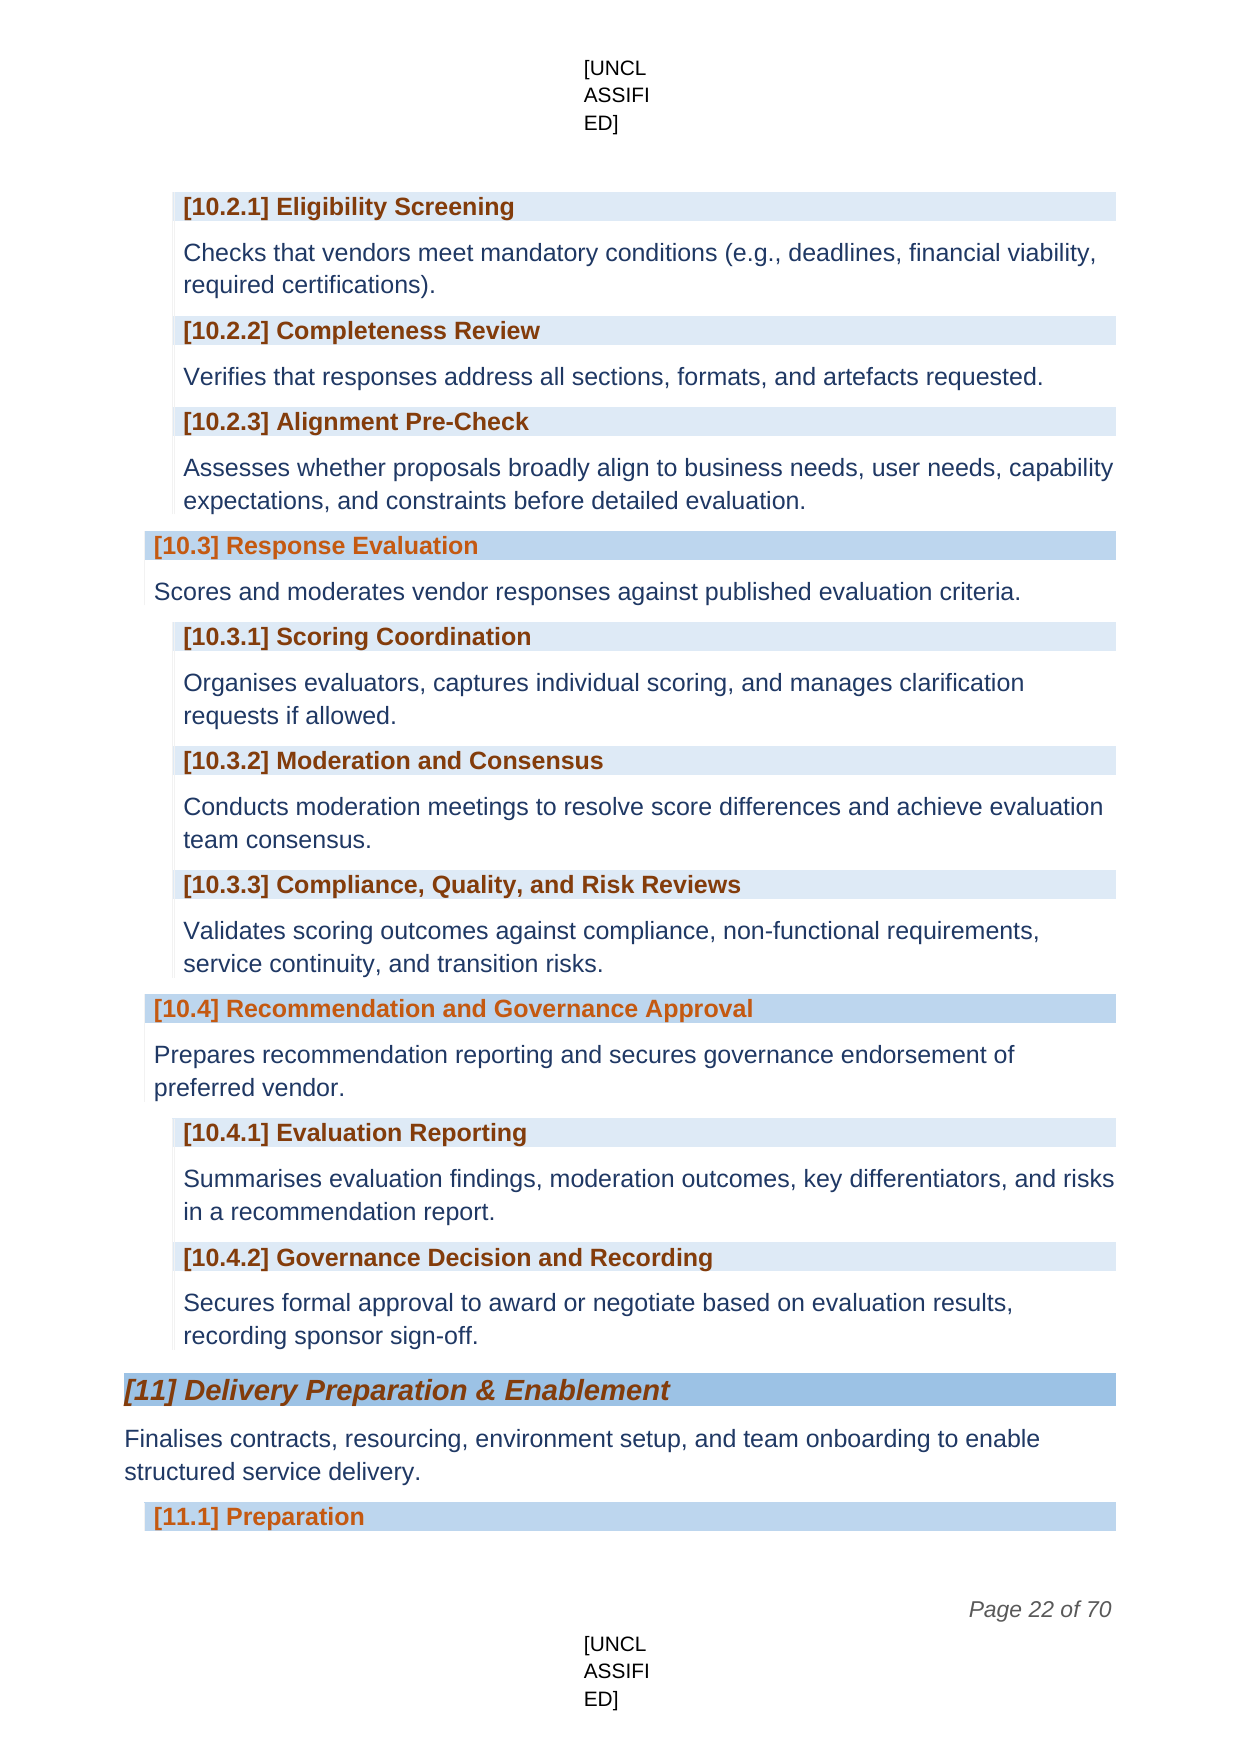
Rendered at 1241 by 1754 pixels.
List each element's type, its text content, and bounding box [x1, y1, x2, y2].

text [10.3.2] Moderation and Consensus [175, 746, 1116, 775]
text [10.4] Recommendation and Governance Approval [145, 994, 1116, 1023]
text [10.4.2] Governance Decision and Recording [175, 1242, 1116, 1271]
text Conducts moderation meetings to resolve score differences and achieve evaluation team consensus. [175, 792, 1116, 853]
text Assesses whether proposals broadly align to business needs, user needs, capability expectations, and constraints before detailed evaluation. [175, 453, 1116, 514]
text Checks that vendors meet mandatory conditions (e.g., deadlines, financial viability, required certifications). [175, 237, 1116, 299]
text Summarises evaluation findings, moderation outcomes, key differentiators, and risks in a recommendation report. [175, 1164, 1116, 1226]
text [10.4.1] Evaluation Reporting [172, 1118, 1116, 1147]
text [10.3] Response Evaluation [145, 531, 1116, 560]
text Validates scoring outcomes against compliance, non-functional requirements, service continuity, and transition risks. [175, 916, 1116, 978]
text Secures formal approval to award or negotiate based on evaluation results, recording sponsor sign-off. [175, 1288, 1116, 1350]
text Prepares recommendation reporting and secures governance endorsement of preferred vendor. [145, 1040, 1116, 1102]
text Verifies that responses address all sections, formats, and artefacts requested. [175, 362, 1116, 390]
text [10.3.1] Scoring Coordination [175, 622, 1116, 651]
text [11.1] Preparation [144, 1502, 1116, 1531]
text Scores and moderates vendor responses against published evaluation criteria. [145, 577, 1116, 605]
text [10.3.3] Compliance, Quality, and Risk Reviews [175, 870, 1116, 899]
text [10.2.1] Eligibility Screening [175, 192, 1116, 221]
text Finalises contracts, resourcing, environment setup, and team onboarding to enable structured service delivery. [124, 1424, 1116, 1486]
text [11] Delivery Preparation & Enablement [124, 1373, 1116, 1406]
text [10.2.3] Alignment Pre-Check [175, 407, 1116, 436]
text [10.2.2] Completeness Review [175, 316, 1116, 345]
text Organises evaluators, captures individual scoring, and manages clarification requests if allowed. [175, 668, 1116, 729]
